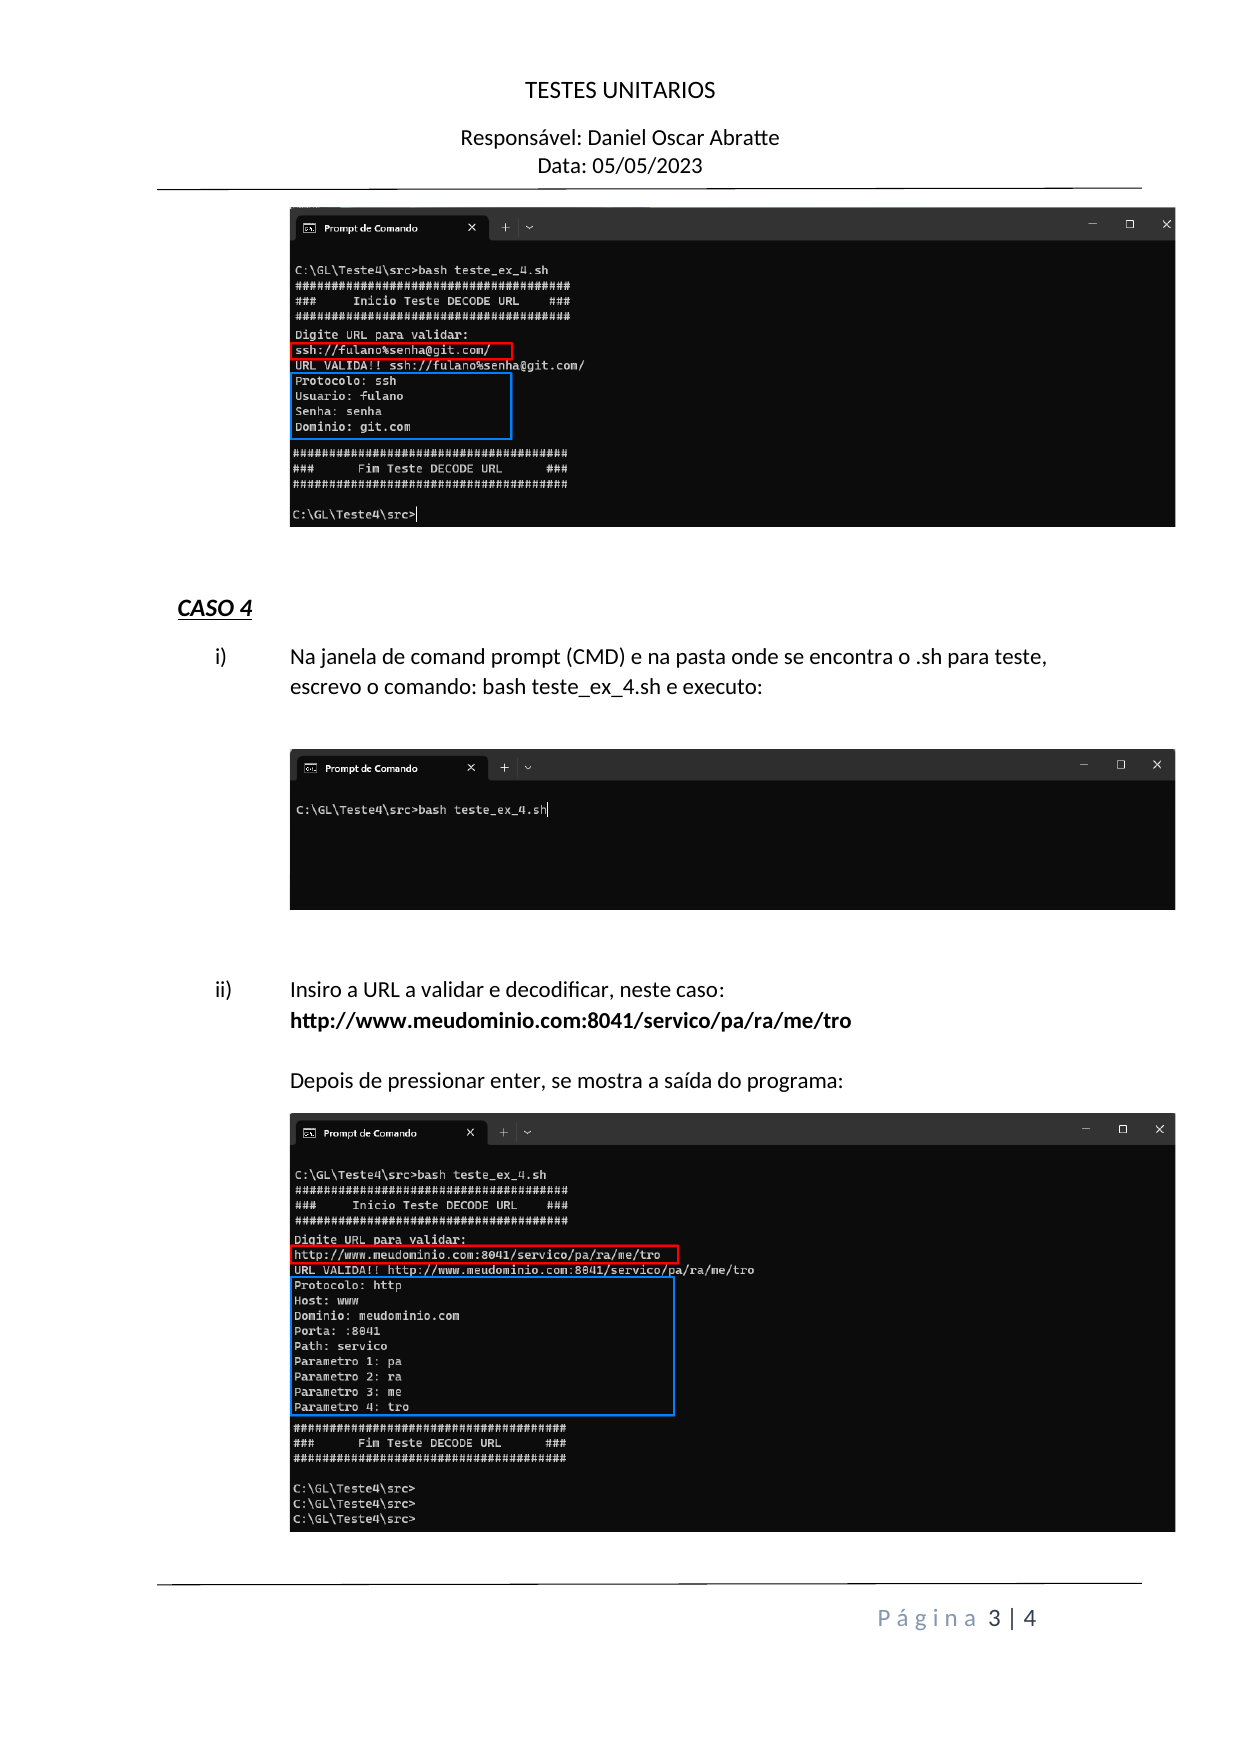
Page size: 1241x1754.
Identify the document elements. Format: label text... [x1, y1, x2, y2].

picture [289, 749, 1176, 910]
picture [289, 1113, 1176, 1532]
list Insiro a URL a validar e decodificar, neste caso: [215, 976, 1063, 1004]
list Depois de pressionar enter, se mostra a saída do programa: [290, 1066, 1063, 1094]
list Na janela de comand prompt (CMD) e na pasta onde se encontra o .sh para teste, escrevo o comando: bash teste_ex_4.sh e executo: [215, 642, 1063, 700]
picture [289, 207, 1176, 527]
text CASO 4 [177, 592, 1063, 623]
list http://www.meudominio.com:8041/servico/pa/ra/me/tro [290, 1006, 1063, 1034]
